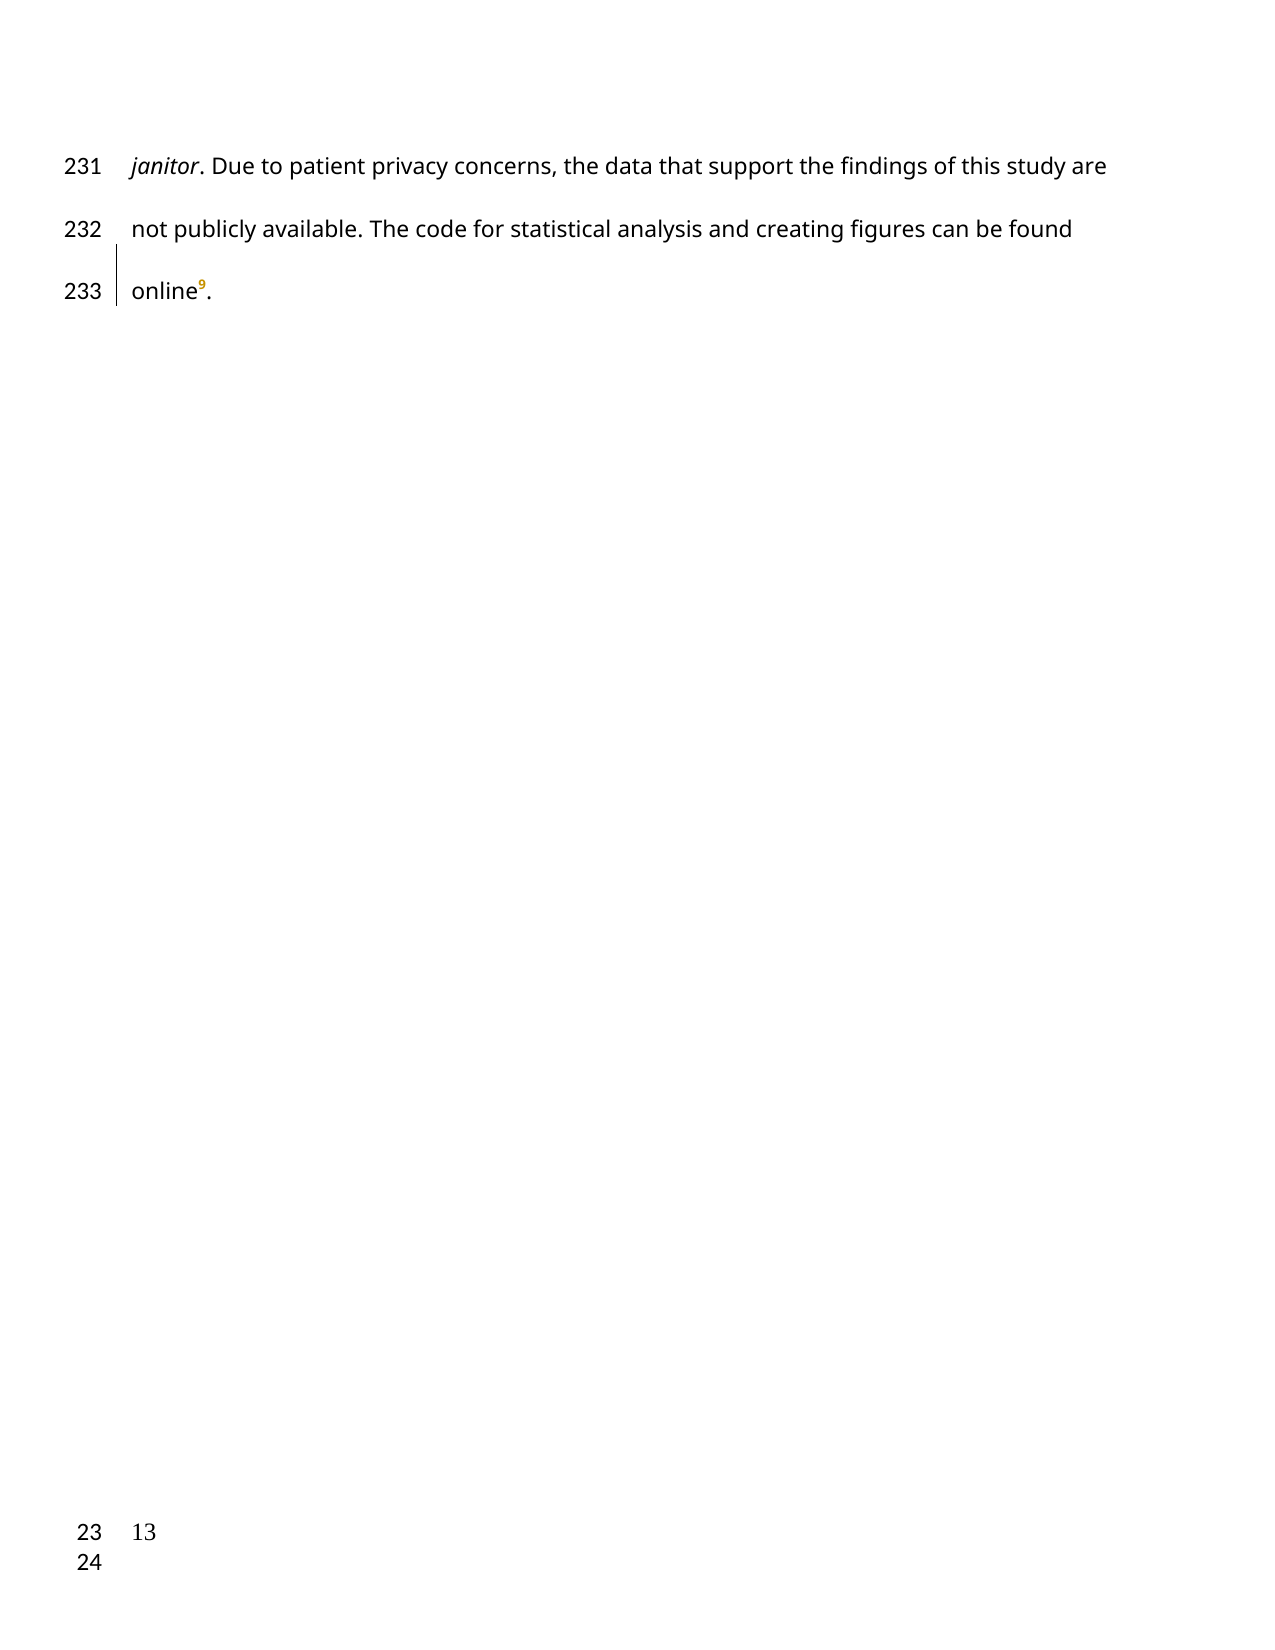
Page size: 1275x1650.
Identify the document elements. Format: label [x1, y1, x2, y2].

text [131, 150, 1125, 306]
